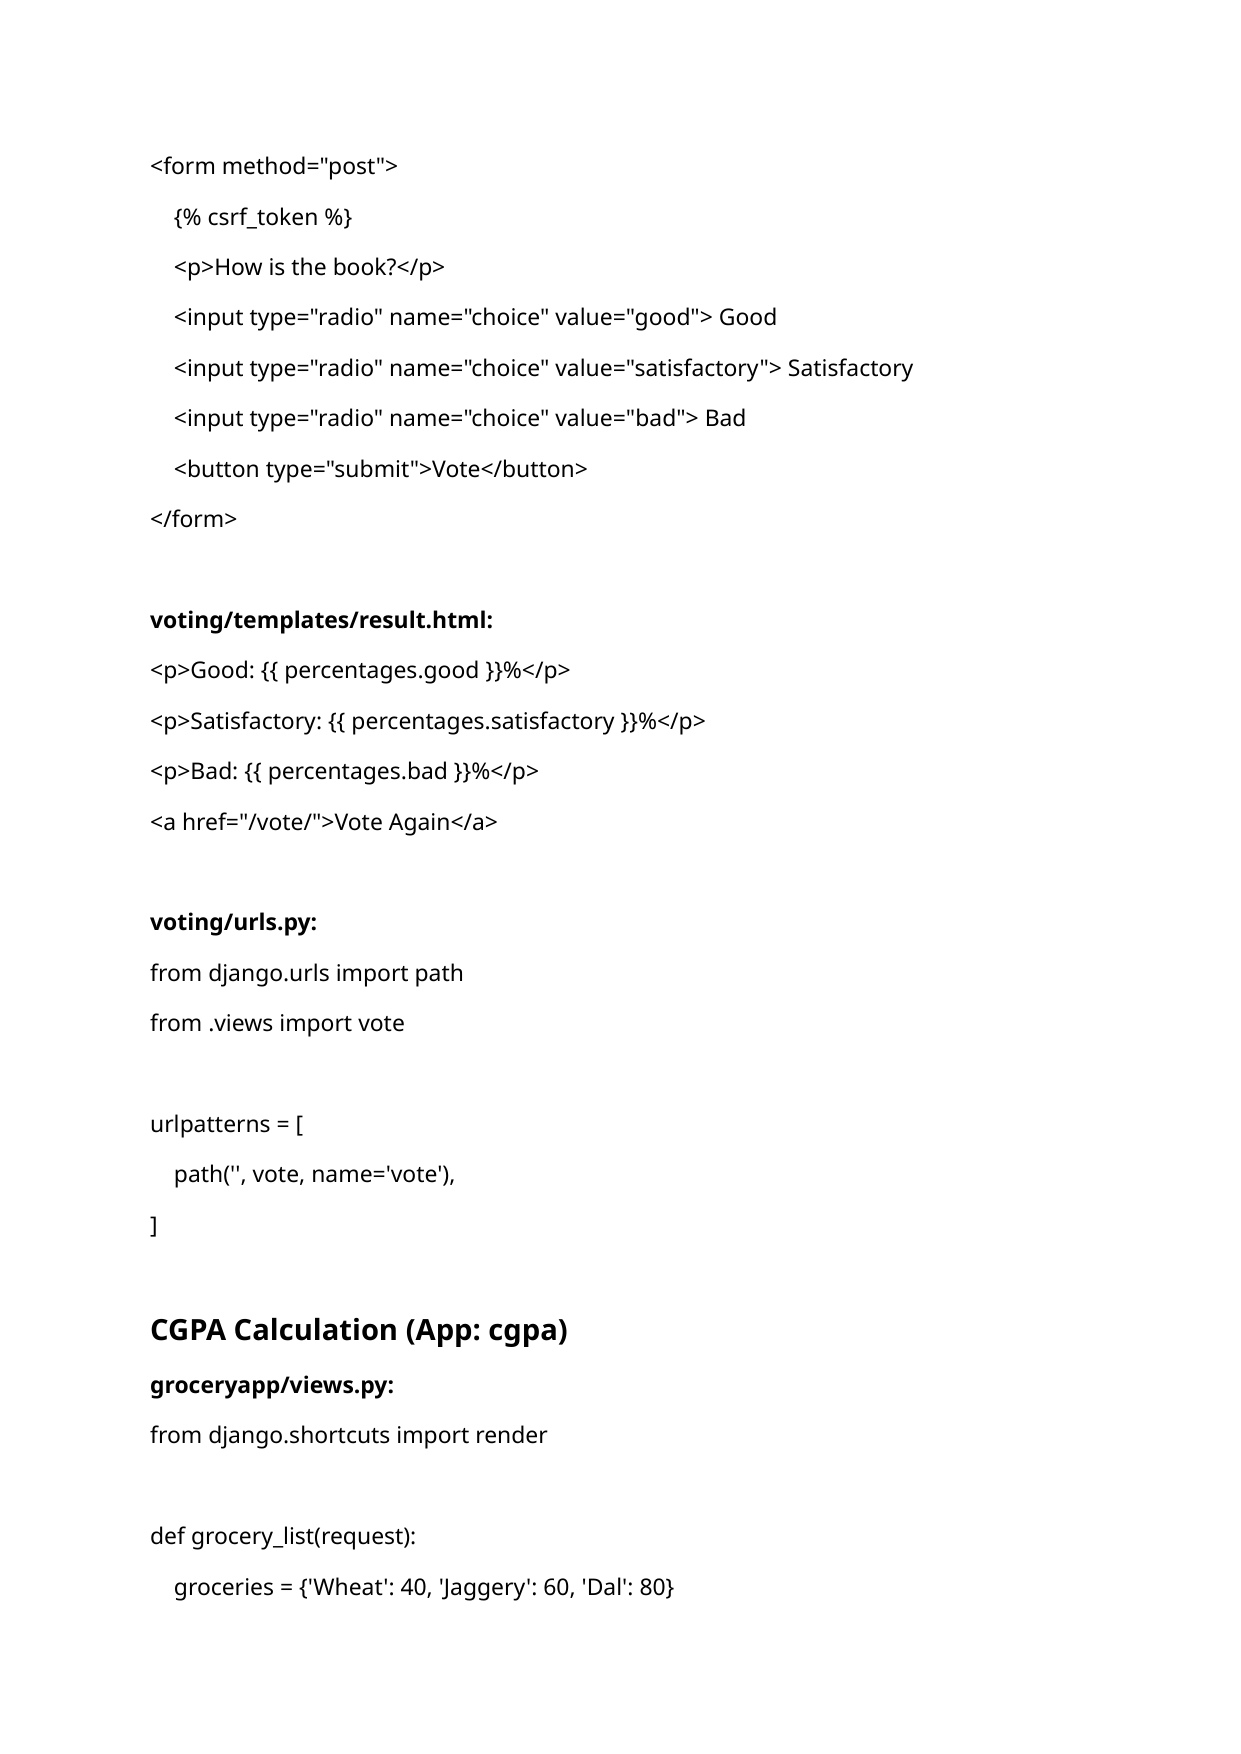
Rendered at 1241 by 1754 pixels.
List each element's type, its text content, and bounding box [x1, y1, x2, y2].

text def grocery_list(request): [150, 1520, 1090, 1552]
text <p>Bad: {{ percentages.bad }}%</p> [150, 755, 1090, 786]
text CGPA Calculation (App: cgpa) [150, 1309, 1090, 1349]
text <button type="submit">Vote</button> [150, 452, 1090, 484]
text <input type="radio" name="choice" value="good"> Good [150, 301, 1090, 332]
text from django.urls import path [150, 957, 1090, 988]
text </form> [150, 503, 1090, 534]
text voting/urls.py: [150, 906, 1090, 937]
text <p>Good: {{ percentages.good }}%</p> [150, 654, 1090, 685]
text <p>How is the book?</p> [150, 251, 1090, 282]
text ] [150, 1209, 1090, 1240]
text {% csrf_token %} [150, 200, 1090, 232]
text groceryapp/views.py: [150, 1369, 1090, 1400]
text groceries = {'Wheat': 40, 'Jaggery': 60, 'Dal': 80} [150, 1571, 1090, 1602]
text <input type="radio" name="choice" value="satisfactory"> Satisfactory [150, 352, 1090, 383]
text from .views import vote [150, 1007, 1090, 1038]
text <form method="post"> [150, 150, 1090, 181]
text <a href="/vote/">Vote Again</a> [150, 805, 1090, 837]
text urlpatterns = [ [150, 1108, 1090, 1139]
text <input type="radio" name="choice" value="bad"> Bad [150, 402, 1090, 433]
text from django.shortcuts import render [150, 1419, 1090, 1451]
text voting/templates/result.html: [150, 604, 1090, 635]
text path('', vote, name='vote'), [150, 1158, 1090, 1189]
text <p>Satisfactory: {{ percentages.satisfactory }}%</p> [150, 704, 1090, 736]
